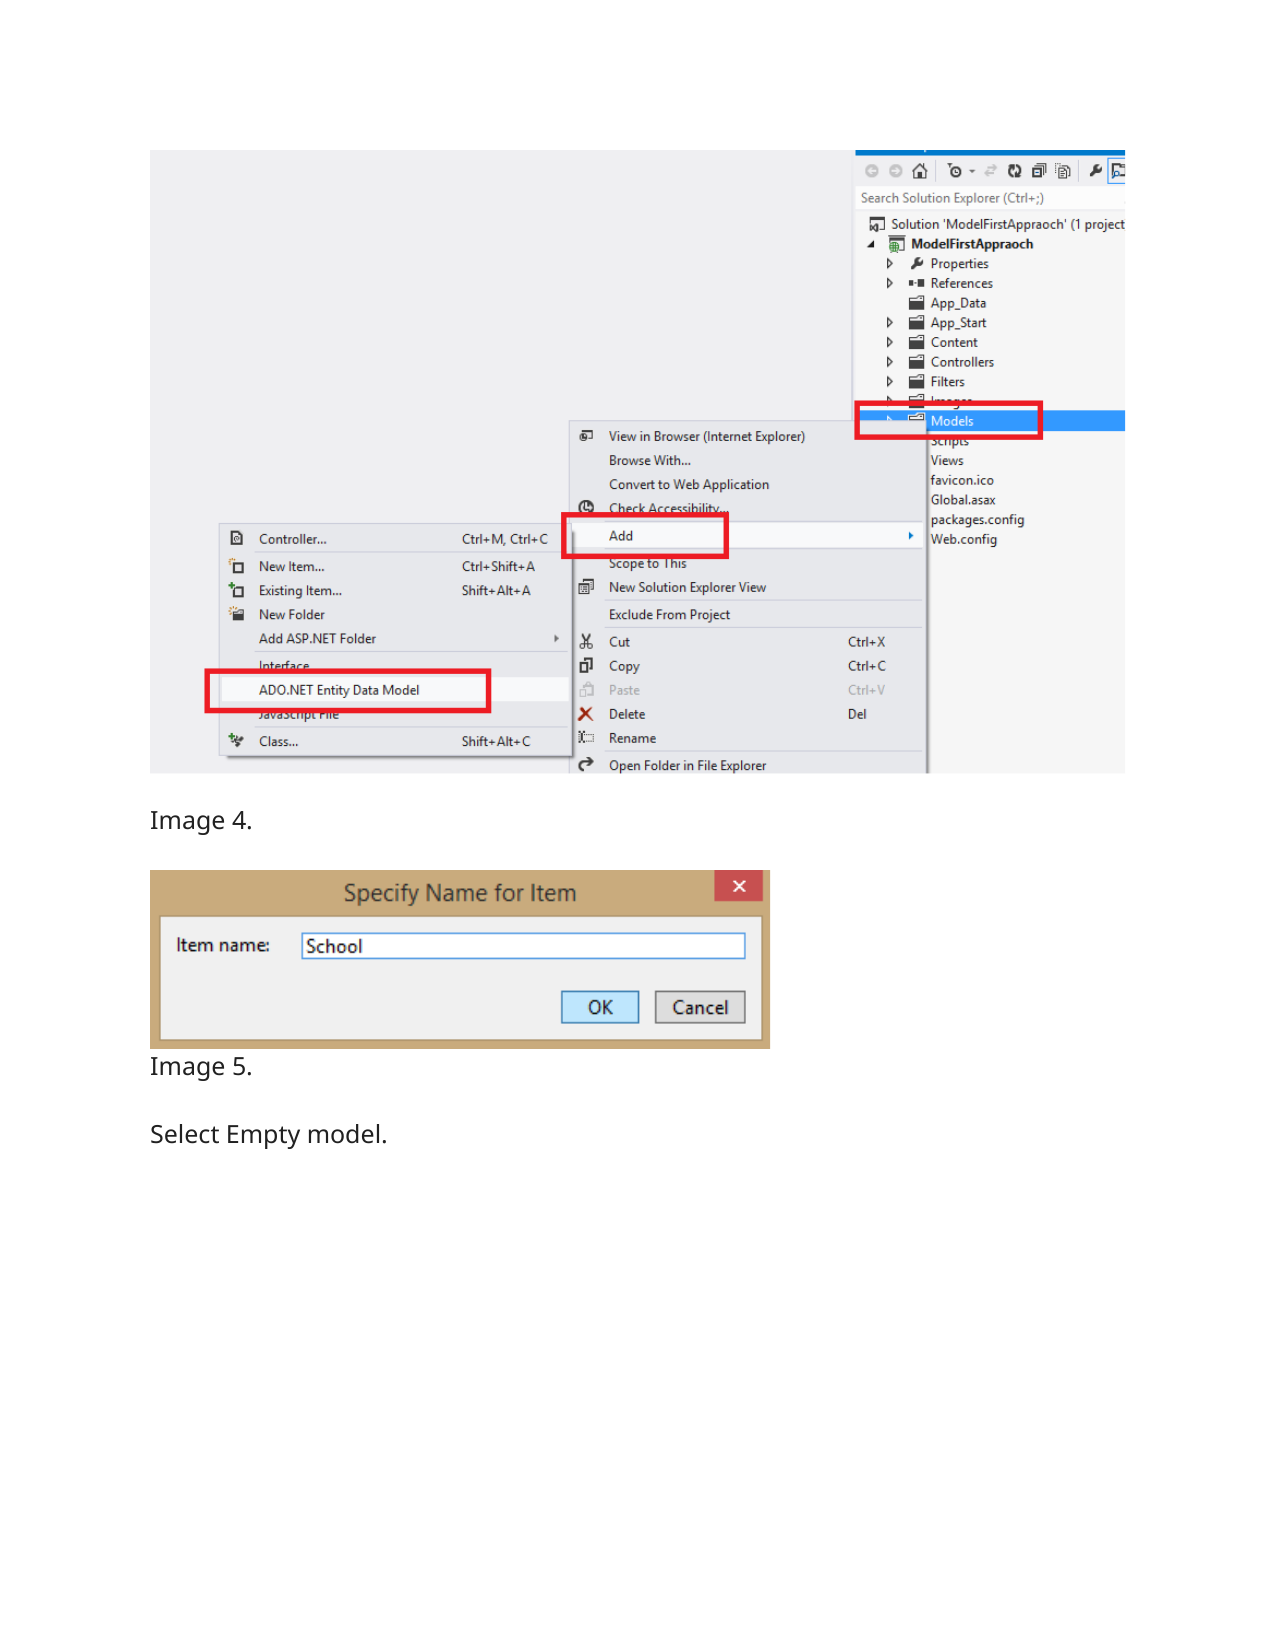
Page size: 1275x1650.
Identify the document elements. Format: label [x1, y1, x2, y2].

text [150, 803, 1125, 1185]
picture [150, 870, 771, 1049]
picture [150, 150, 1125, 803]
